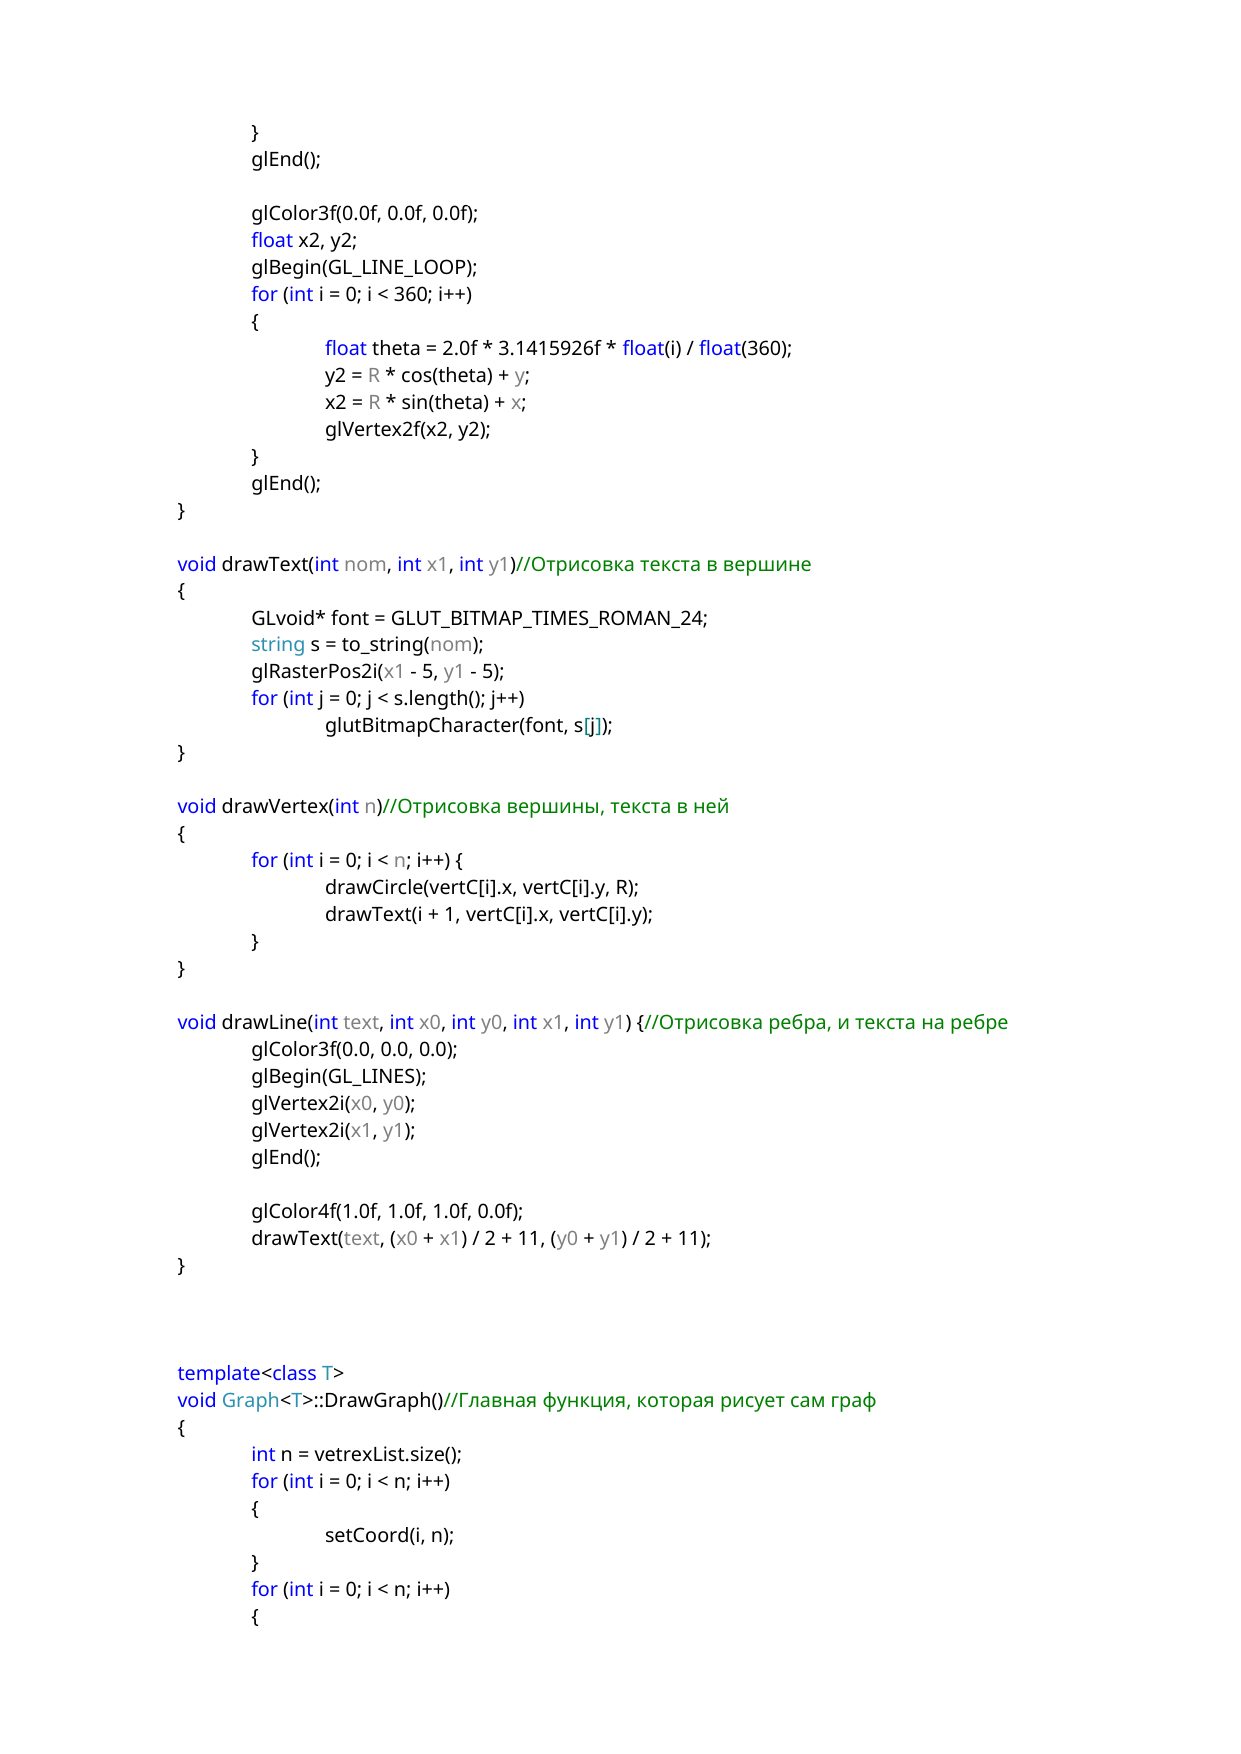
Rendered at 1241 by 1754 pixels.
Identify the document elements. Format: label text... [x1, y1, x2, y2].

text for (int j = 0; j < s.length(); j++) [177, 685, 1152, 712]
text } [177, 927, 1152, 954]
text void drawLine(int text, int x0, int y0, int x1, int y1) {//Отрисовка ребра, и текста на ребре [177, 1008, 1152, 1035]
text for (int i = 0; i < 360; i++) [177, 280, 1152, 307]
text void drawText(int nom, int x1, int y1)//Отрисовка текста в вершине [177, 550, 1152, 577]
text glRasterPos2i(x1 - 5, y1 - 5); [177, 658, 1152, 685]
text glEnd(); [177, 1143, 1152, 1170]
text } [177, 118, 1152, 145]
text glColor4f(1.0f, 1.0f, 1.0f, 0.0f); [177, 1197, 1152, 1224]
text drawText(i + 1, vertC[i].x, vertC[i].y); [177, 901, 1152, 927]
text glVertex2i(x1, y1); [177, 1116, 1152, 1143]
text { [177, 1602, 1152, 1629]
text glColor3f(0.0, 0.0, 0.0); [177, 1035, 1152, 1062]
text GLvoid* font = GLUT_BITMAP_TIMES_ROMAN_24; [177, 604, 1152, 631]
text } [177, 1251, 1152, 1278]
text { [177, 1494, 1152, 1521]
text glVertex2f(x2, y2); [177, 415, 1152, 442]
text float x2, y2; [177, 226, 1152, 253]
text void Graph<T>::DrawGraph()//Главная функция, которая рисует сам граф [177, 1386, 1152, 1413]
text glutBitmapCharacter(font, s[j]); [177, 712, 1152, 739]
text y2 = R * cos(theta) + y; [177, 361, 1152, 388]
text for (int i = 0; i < n; i++) [177, 1467, 1152, 1494]
text drawText(text, (x0 + x1) / 2 + 11, (y0 + y1) / 2 + 11); [177, 1224, 1152, 1251]
text for (int i = 0; i < n; i++) [177, 1575, 1152, 1602]
text glBegin(GL_LINE_LOOP); [177, 253, 1152, 280]
text glEnd(); [177, 469, 1152, 496]
text int n = vetrexList.size(); [177, 1440, 1152, 1467]
text } [177, 739, 1152, 766]
text } [177, 442, 1152, 469]
text glColor3f(0.0f, 0.0f, 0.0f); [177, 199, 1152, 226]
text } [177, 1548, 1152, 1575]
text drawCircle(vertC[i].x, vertC[i].y, R); [177, 873, 1152, 901]
text string s = to_string(nom); [177, 631, 1152, 658]
text x2 = R * sin(theta) + x; [177, 388, 1152, 415]
text void drawVertex(int n)//Отрисовка вершины, текста в ней [177, 793, 1152, 819]
text glEnd(); [177, 145, 1152, 172]
text } [177, 954, 1152, 981]
text setCoord(i, n); [177, 1521, 1152, 1548]
text glBegin(GL_LINES); [177, 1062, 1152, 1089]
text glVertex2i(x0, y0); [177, 1089, 1152, 1116]
text } [177, 496, 1152, 523]
text template<class T> [177, 1359, 1152, 1386]
text { [177, 1413, 1152, 1440]
text { [177, 577, 1152, 604]
text for (int i = 0; i < n; i++) { [177, 847, 1152, 873]
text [177, 334, 1152, 361]
text { [177, 307, 1152, 334]
text { [177, 819, 1152, 847]
